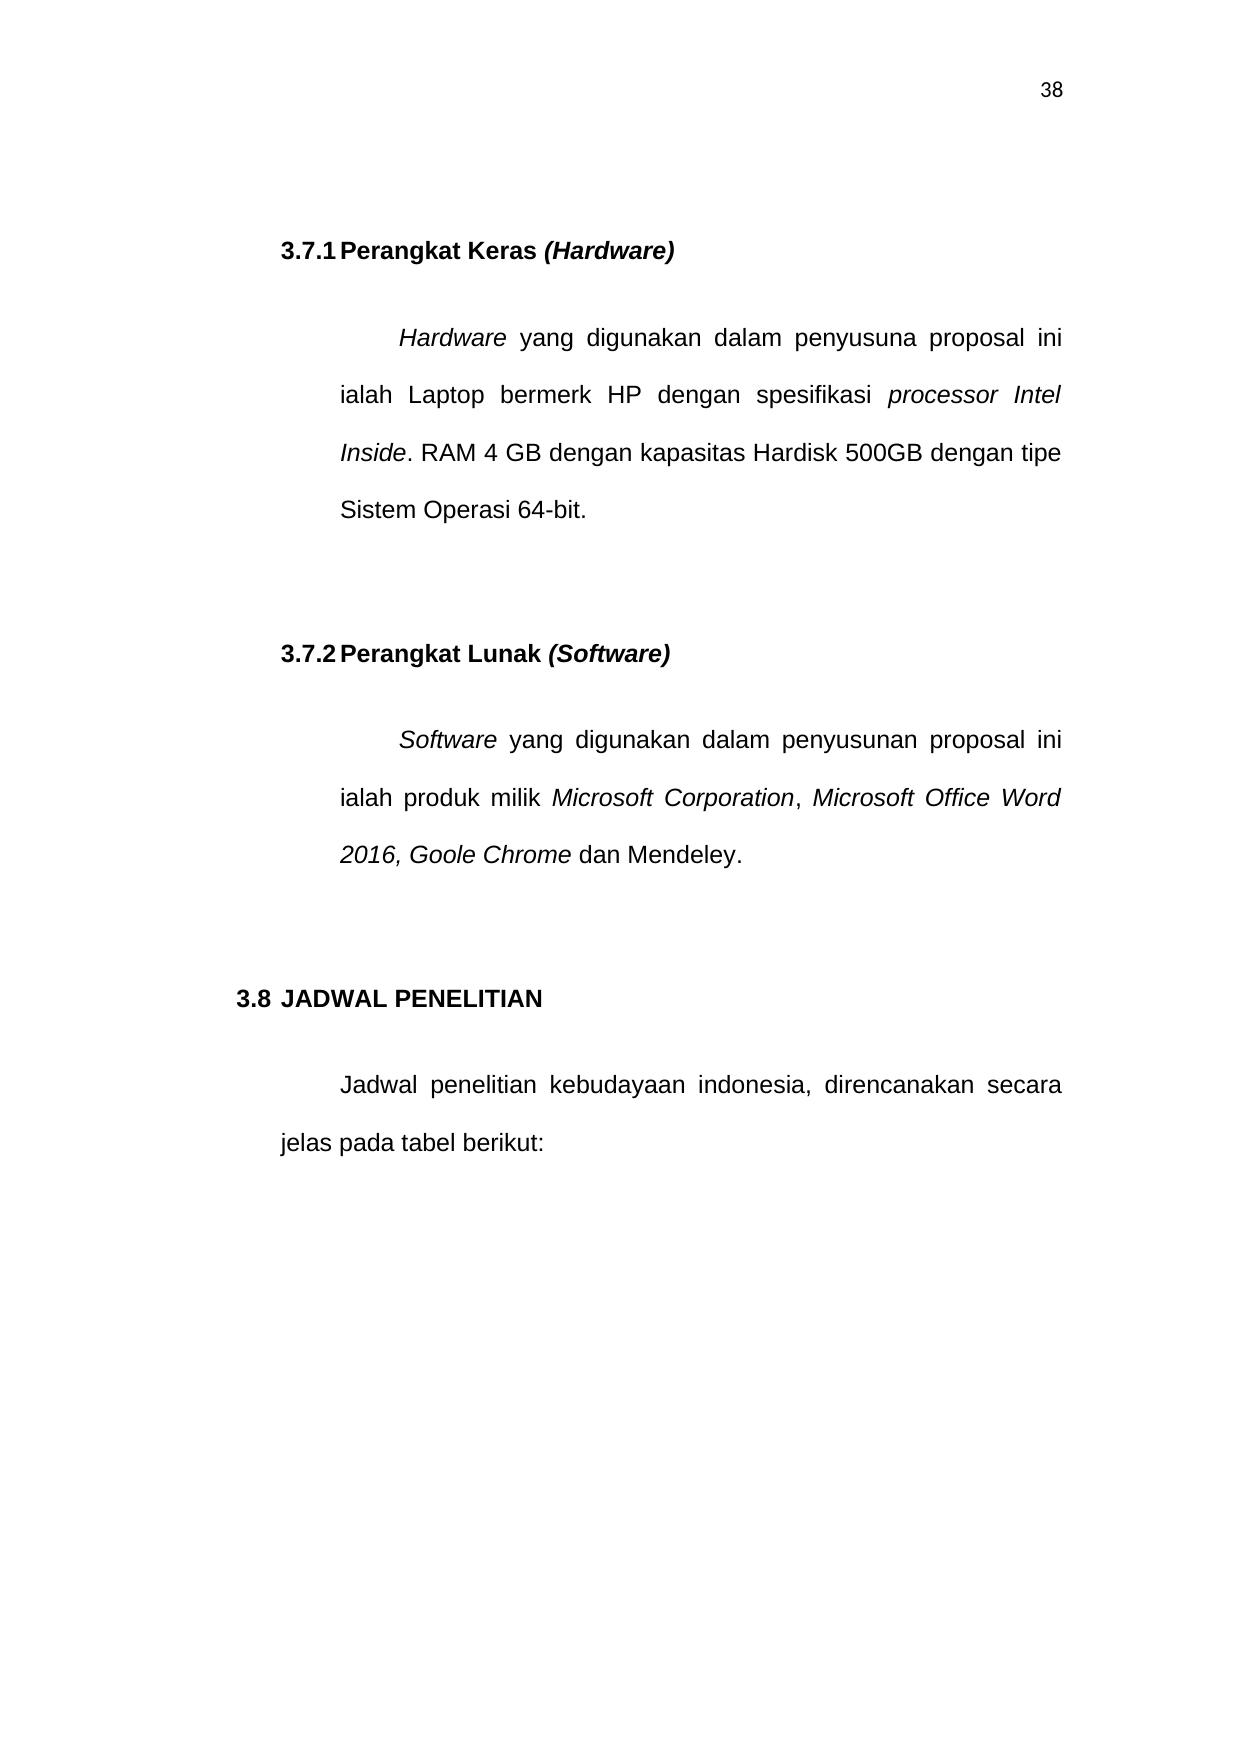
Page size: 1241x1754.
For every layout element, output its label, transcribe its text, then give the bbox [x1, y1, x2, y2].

list Hardware yang digunakan dalam penyusuna proposal ini ialah Laptop bermerk HP dengan spesifikasi processor Intel Inside. RAM 4 GB dengan kapasitas Hardisk 500GB dengan tipe Sistem Operasi 64-bit. [340, 322, 1063, 524]
list JADWAL PENELITIAN [236, 984, 1063, 1012]
list Software yang digunakan dalam penyusunan proposal ini ialah produk milik Microsoft Corporation, Microsoft Office Word 2016, Goole Chrome dan Mendeley. [340, 725, 1063, 869]
list Perangkat Keras (Hardware) [281, 236, 1063, 265]
list Jadwal penelitian kebudayaan indonesia, direncanakan secara jelas pada tabel berikut: [281, 1070, 1063, 1156]
list Perangkat Lunak (Software) [281, 639, 1063, 667]
